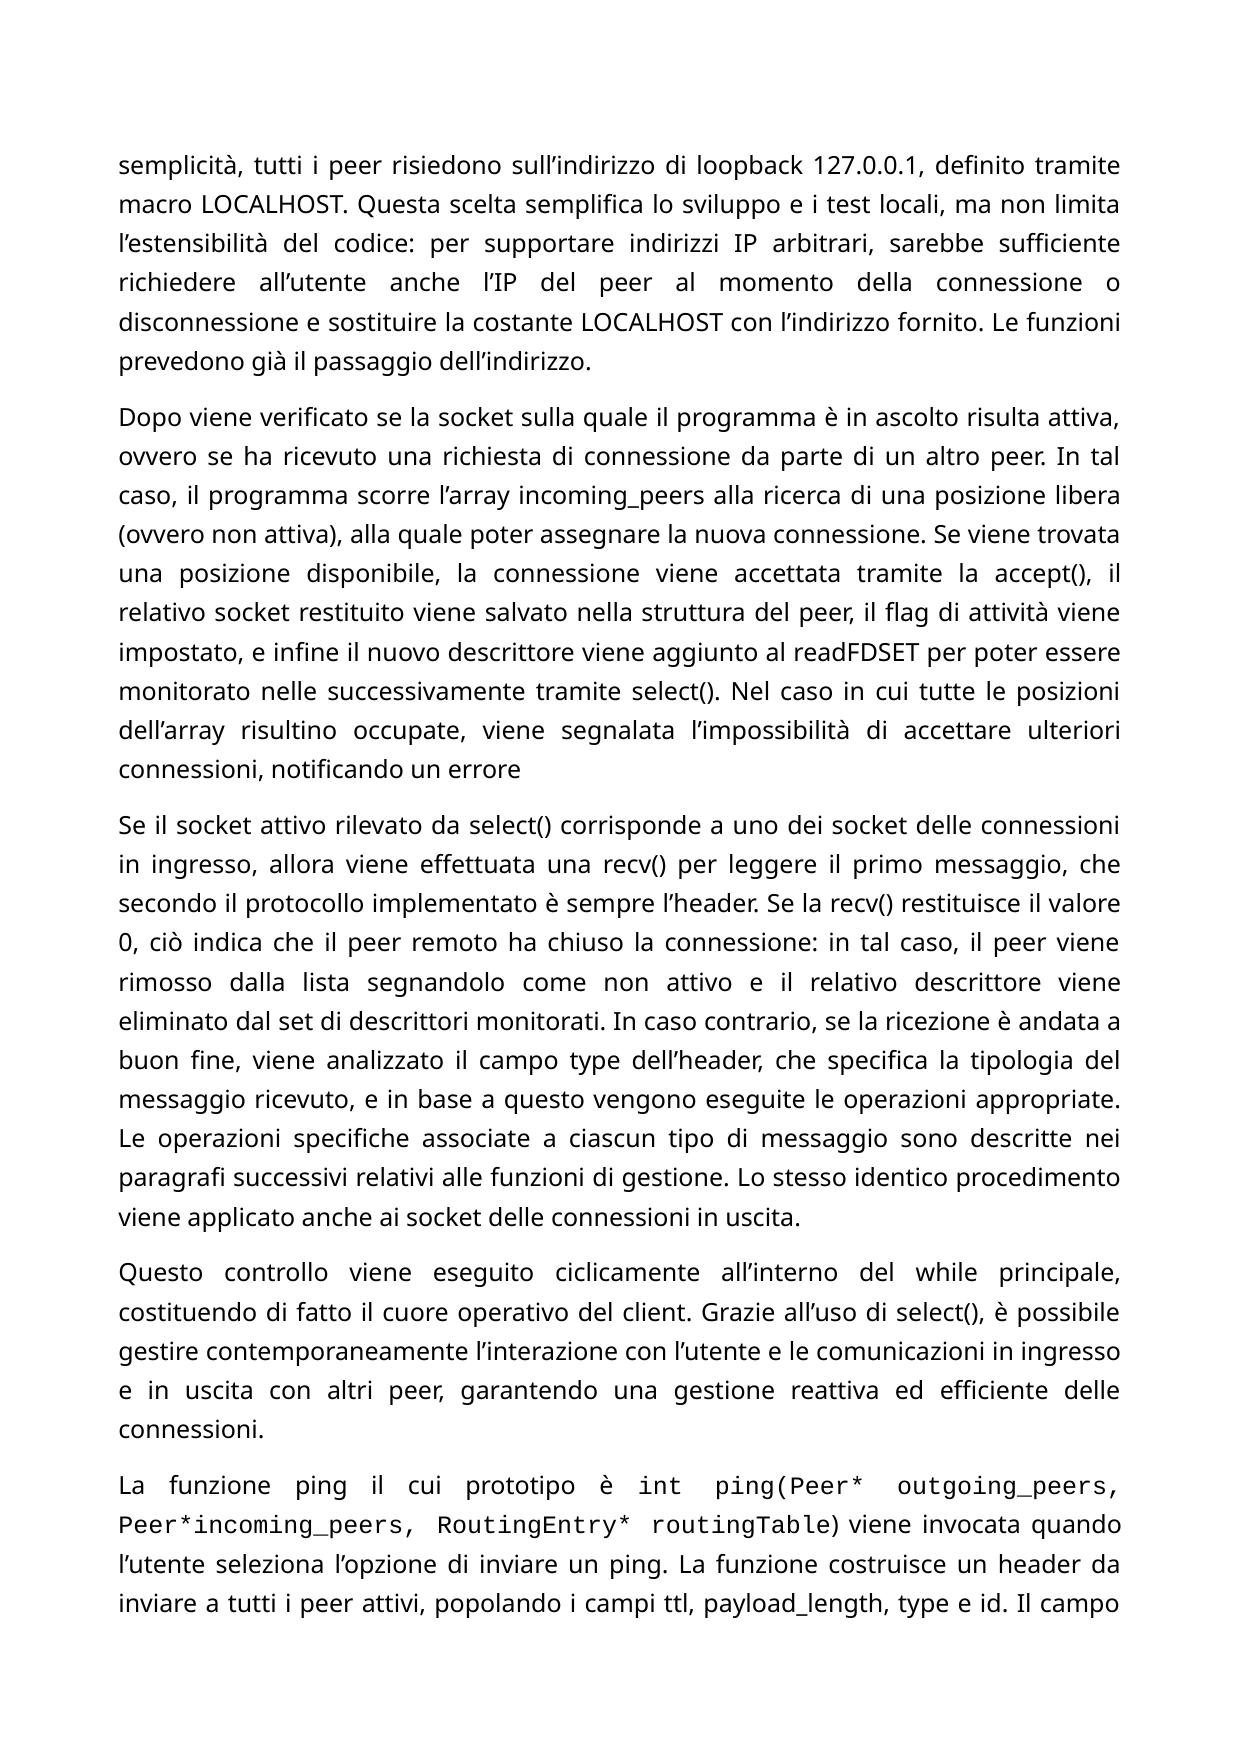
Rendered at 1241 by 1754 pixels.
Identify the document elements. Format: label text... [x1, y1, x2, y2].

text Se il socket attivo rilevato da select() corrisponde a uno dei socket delle connessioni in ingresso, allora viene effettuata una recv() per leggere il primo messaggio, che secondo il protocollo implementato è sempre l’header. Se la recv() restituisce il valore 0, ciò indica che il peer remoto ha chiuso la connessione: in tal caso, il peer viene rimosso dalla lista segnandolo come non attivo e il relativo descrittore viene eliminato dal set di descrittori monitorati. In caso contrario, se la ricezione è andata a buon fine, viene analizzato il campo type dell’header, che specifica la tipologia del messaggio ricevuto, e in base a questo vengono eseguite le operazioni appropriate. Le operazioni specifiche associate a ciascun tipo di messaggio sono descritte nei paragrafi successivi relativi alle funzioni di gestione. Lo stesso identico procedimento viene applicato anche ai socket delle connessioni in uscita. [118, 808, 1122, 1233]
text Dopo viene verificato se la socket sulla quale il programma è in ascolto risulta attiva, ovvero se ha ricevuto una richiesta di connessione da parte di un altro peer. In tal caso, il programma scorre l’array incoming_peers alla ricerca di una posizione libera (ovvero non attiva), alla quale poter assegnare la nuova connessione. Se viene trovata una posizione disponibile, la connessione viene accettata tramite la accept(), il relativo socket restituito viene salvato nella struttura del peer, il flag di attività viene impostato, e infine il nuovo descrittore viene aggiunto al readFDSET per poter essere monitorato nelle successivamente tramite select(). Nel caso in cui tutte le posizioni dell’array risultino occupate, viene segnalata l’impossibilità di accettare ulteriori connessioni, notificando un errore [118, 399, 1122, 786]
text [118, 148, 1122, 377]
text Questo controllo viene eseguito ciclicamente all’interno del while principale, costituendo di fatto il cuore operativo del client. Grazie all’uso di select(), è possibile gestire contemporaneamente l’interazione con l’utente e le comunicazioni in ingresso e in uscita con altri peer, garantendo una gestione reattiva ed efficiente delle connessioni. [118, 1255, 1122, 1446]
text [118, 1468, 1122, 1619]
